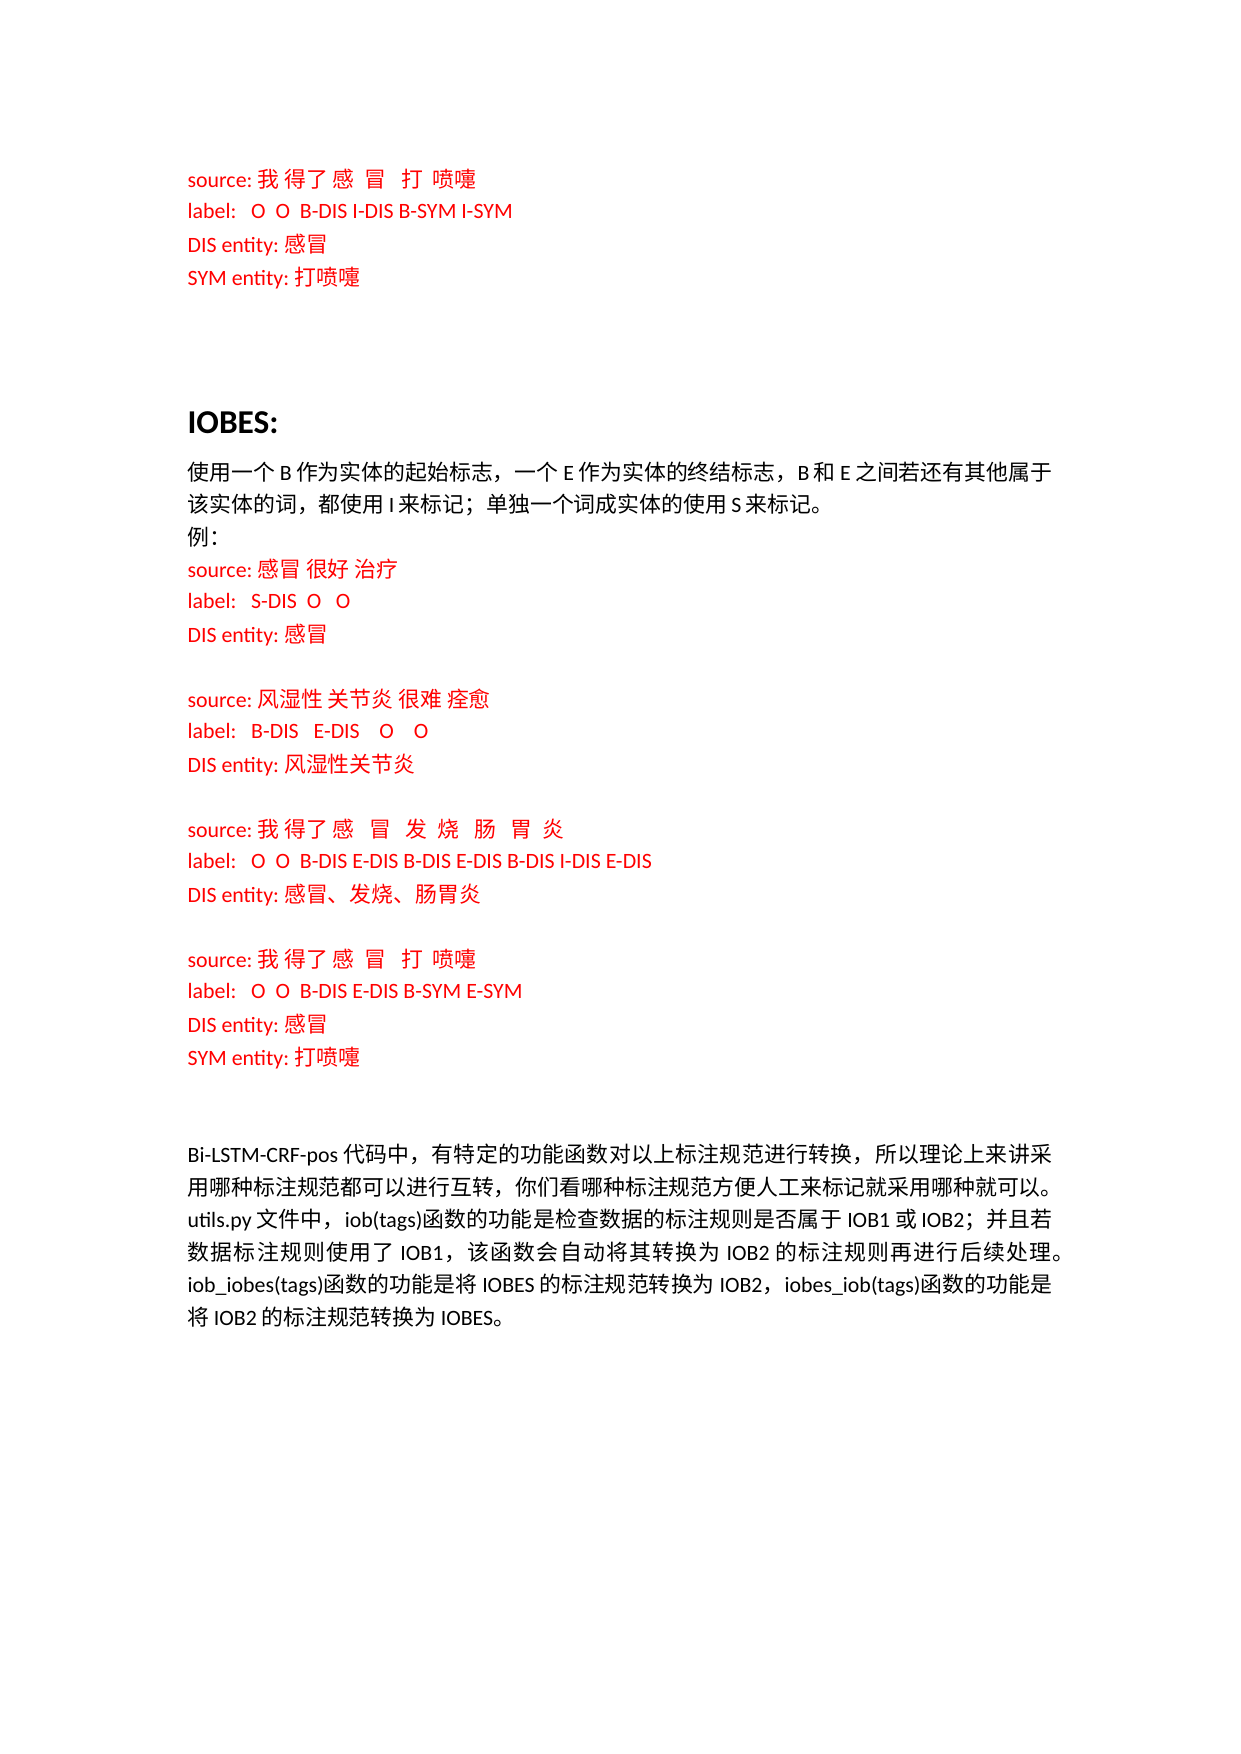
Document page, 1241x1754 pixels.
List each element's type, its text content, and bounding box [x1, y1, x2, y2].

text source: 我 得了 感 冒 发 烧 肠 胃 炎 [187, 812, 1053, 844]
text Bi-LSTM-CRF-pos代码中，有特定的功能函数对以上标注规范进行转换，所以理论上来讲采用哪种标注规范都可以进行互转，你们看哪种标注规范方便人工来标记就采用哪种就可以。 [187, 1137, 1053, 1202]
text label: O O B-DIS E-DIS B-DIS E-DIS B-DIS I-DIS E-DIS [187, 844, 1053, 877]
text utils.py文件中，iob(tags)函数的功能是检查数据的标注规则是否属于IOB1或IOB2；并且若数据标注规则使用了IOB1，该函数会自动将其转换为IOB2的标注规则再进行后续处理。iob_iobes(tags)函数的功能是将IOBES的标注规范转换为IOB2，iobes_iob(tags)函数的功能是将IOB2的标注规范转换为IOBES。 [187, 1202, 1053, 1332]
text DIS entity: 风湿性关节炎 [187, 747, 1053, 779]
text DIS entity: 感冒 [187, 227, 1053, 259]
text source: 我 得了 感 冒 打 喷嚏 [187, 162, 1053, 194]
text SYM entity: 打喷嚏 [187, 259, 1053, 292]
text source: 我 得了 感 冒 打 喷嚏 [187, 942, 1053, 974]
text label: O O B-DIS E-DIS B-SYM E-SYM [187, 974, 1053, 1007]
text 使用一个B作为实体的起始标志，一个E作为实体的终结标志，B和E之间若还有其他属于该实体的词，都使用I来标记；单独一个词成实体的使用S来标记。 [187, 454, 1053, 519]
text IOBES: [187, 389, 1053, 454]
text source: 风湿性 关节炎 很难 痊愈 [187, 682, 1053, 714]
text label: O O B-DIS I-DIS B-SYM I-SYM [187, 194, 1053, 227]
text DIS entity: 感冒、发烧、肠胃炎 [187, 877, 1053, 909]
text DIS entity: 感冒 [187, 617, 1053, 649]
text DIS entity: 感冒 [187, 1007, 1053, 1039]
text 例： [187, 519, 1053, 552]
text label: S-DIS O O [187, 584, 1053, 617]
text label: B-DIS E-DIS O O [187, 714, 1053, 747]
text SYM entity: 打喷嚏 [187, 1039, 1053, 1072]
text source: 感冒 很好 治疗 [187, 552, 1053, 584]
